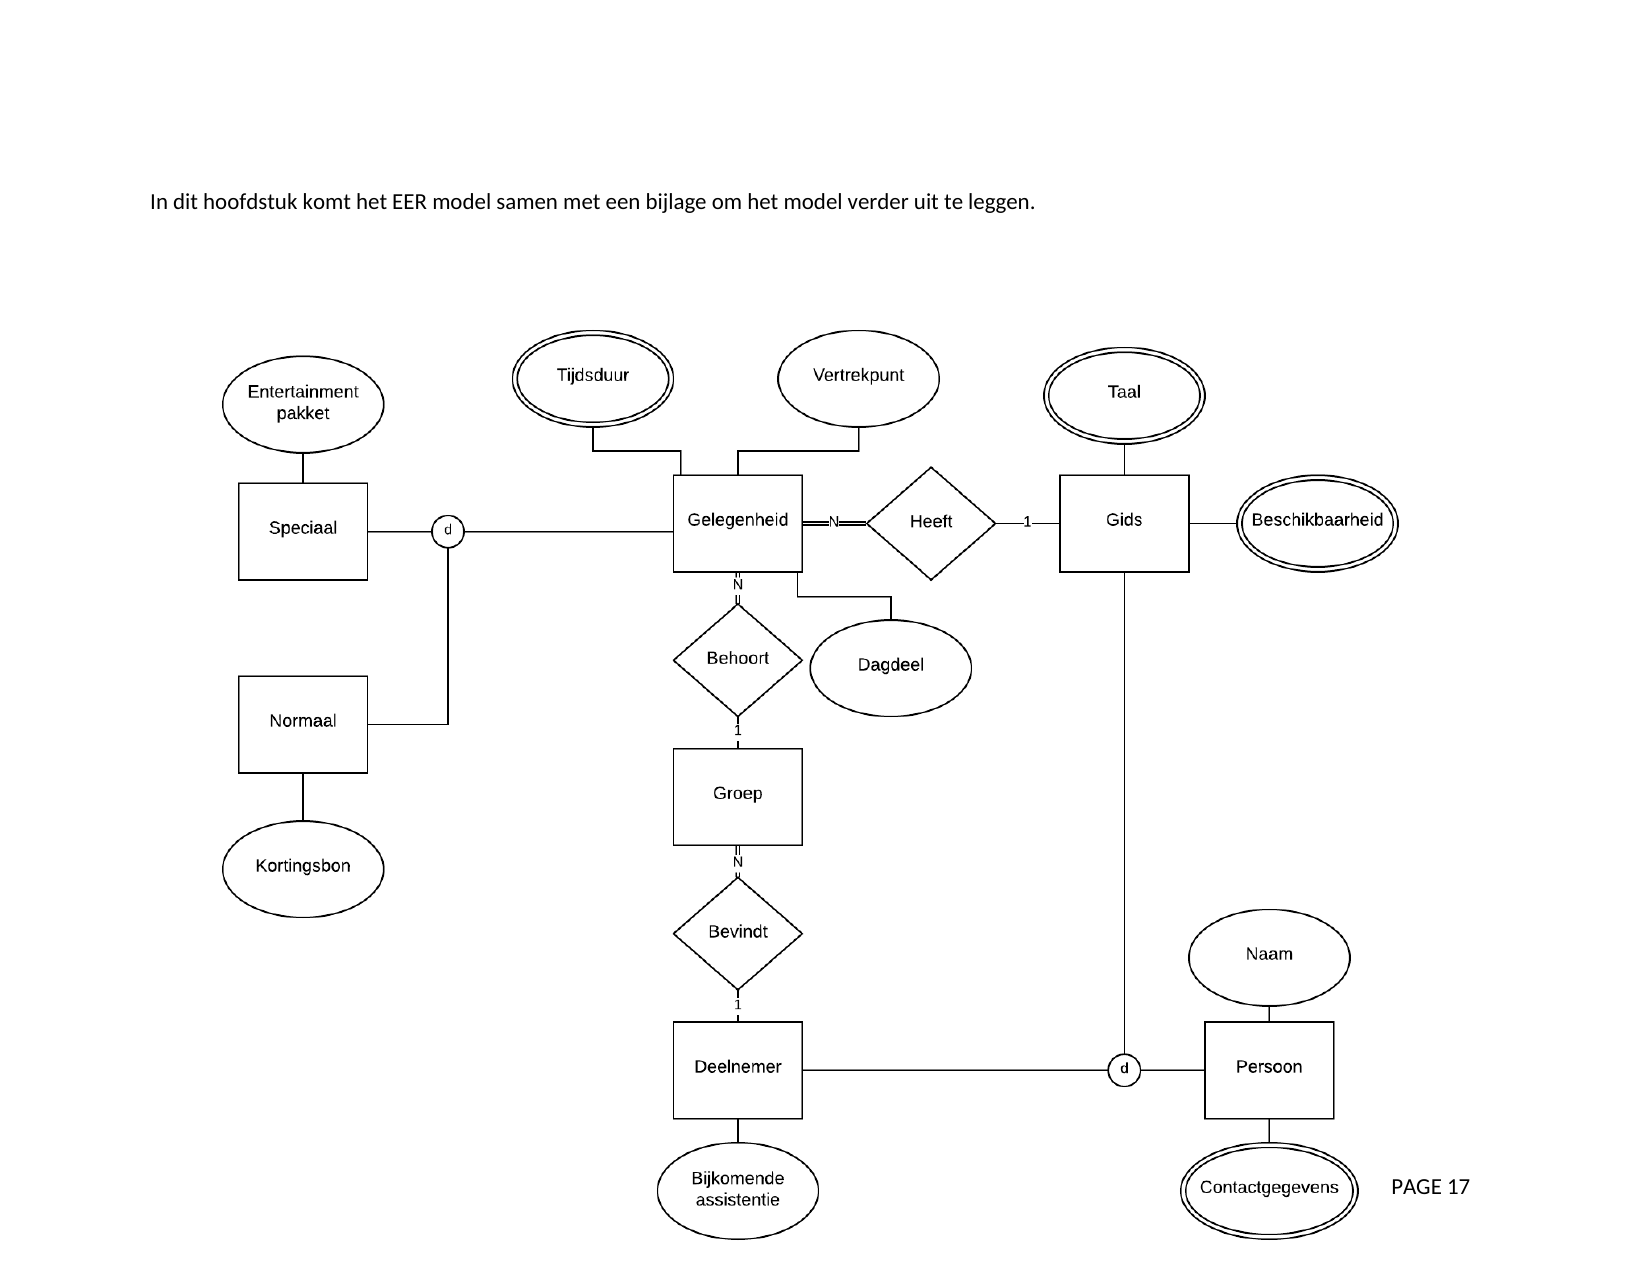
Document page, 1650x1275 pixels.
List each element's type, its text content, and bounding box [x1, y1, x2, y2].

picture [190, 298, 1430, 1271]
text In dit hoofdstuk komt het EER model samen met een bijlage om het model verder uit te leggen. [150, 187, 1470, 216]
